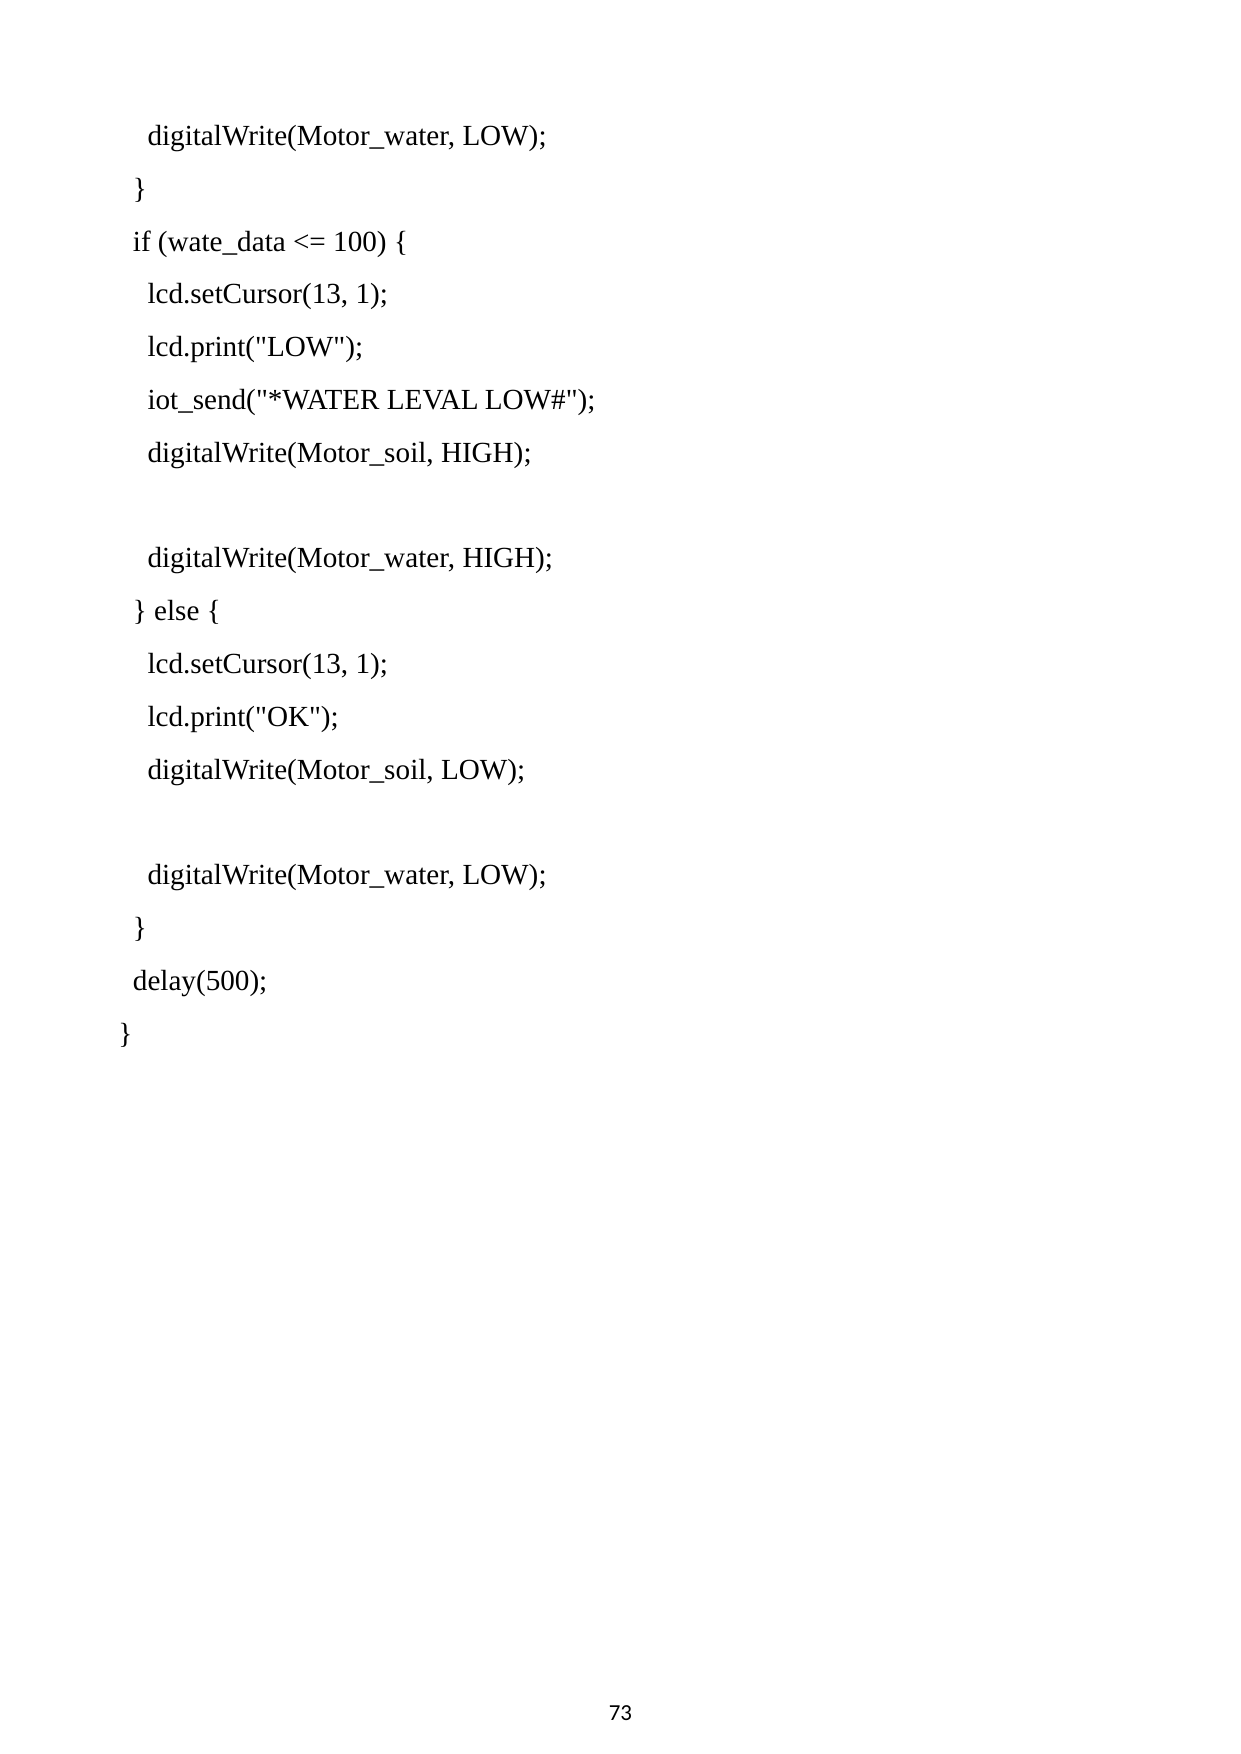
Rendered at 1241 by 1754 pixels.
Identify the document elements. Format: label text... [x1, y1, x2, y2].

text lcd.print("OK"); [118, 699, 1122, 733]
text digitalWrite(Motor_water, LOW); [118, 118, 1122, 152]
text } [118, 171, 1122, 204]
text iot_send("*WATER LEVAL LOW#"); [118, 382, 1122, 416]
text digitalWrite(Motor_soil, LOW); [118, 752, 1122, 785]
text digitalWrite(Motor_water, HIGH); [118, 541, 1122, 574]
text } else { [118, 593, 1122, 627]
text lcd.setCursor(13, 1); [118, 646, 1122, 680]
text lcd.print("LOW"); [118, 329, 1122, 363]
text digitalWrite(Motor_soil, HIGH); [118, 435, 1122, 468]
text if (wate_data <= 100) { [118, 224, 1122, 257]
text lcd.setCursor(13, 1); [118, 277, 1122, 310]
text delay(500); [118, 963, 1122, 997]
text } [118, 910, 1122, 944]
text } [118, 1016, 1122, 1049]
text digitalWrite(Motor_water, LOW); [118, 857, 1122, 891]
